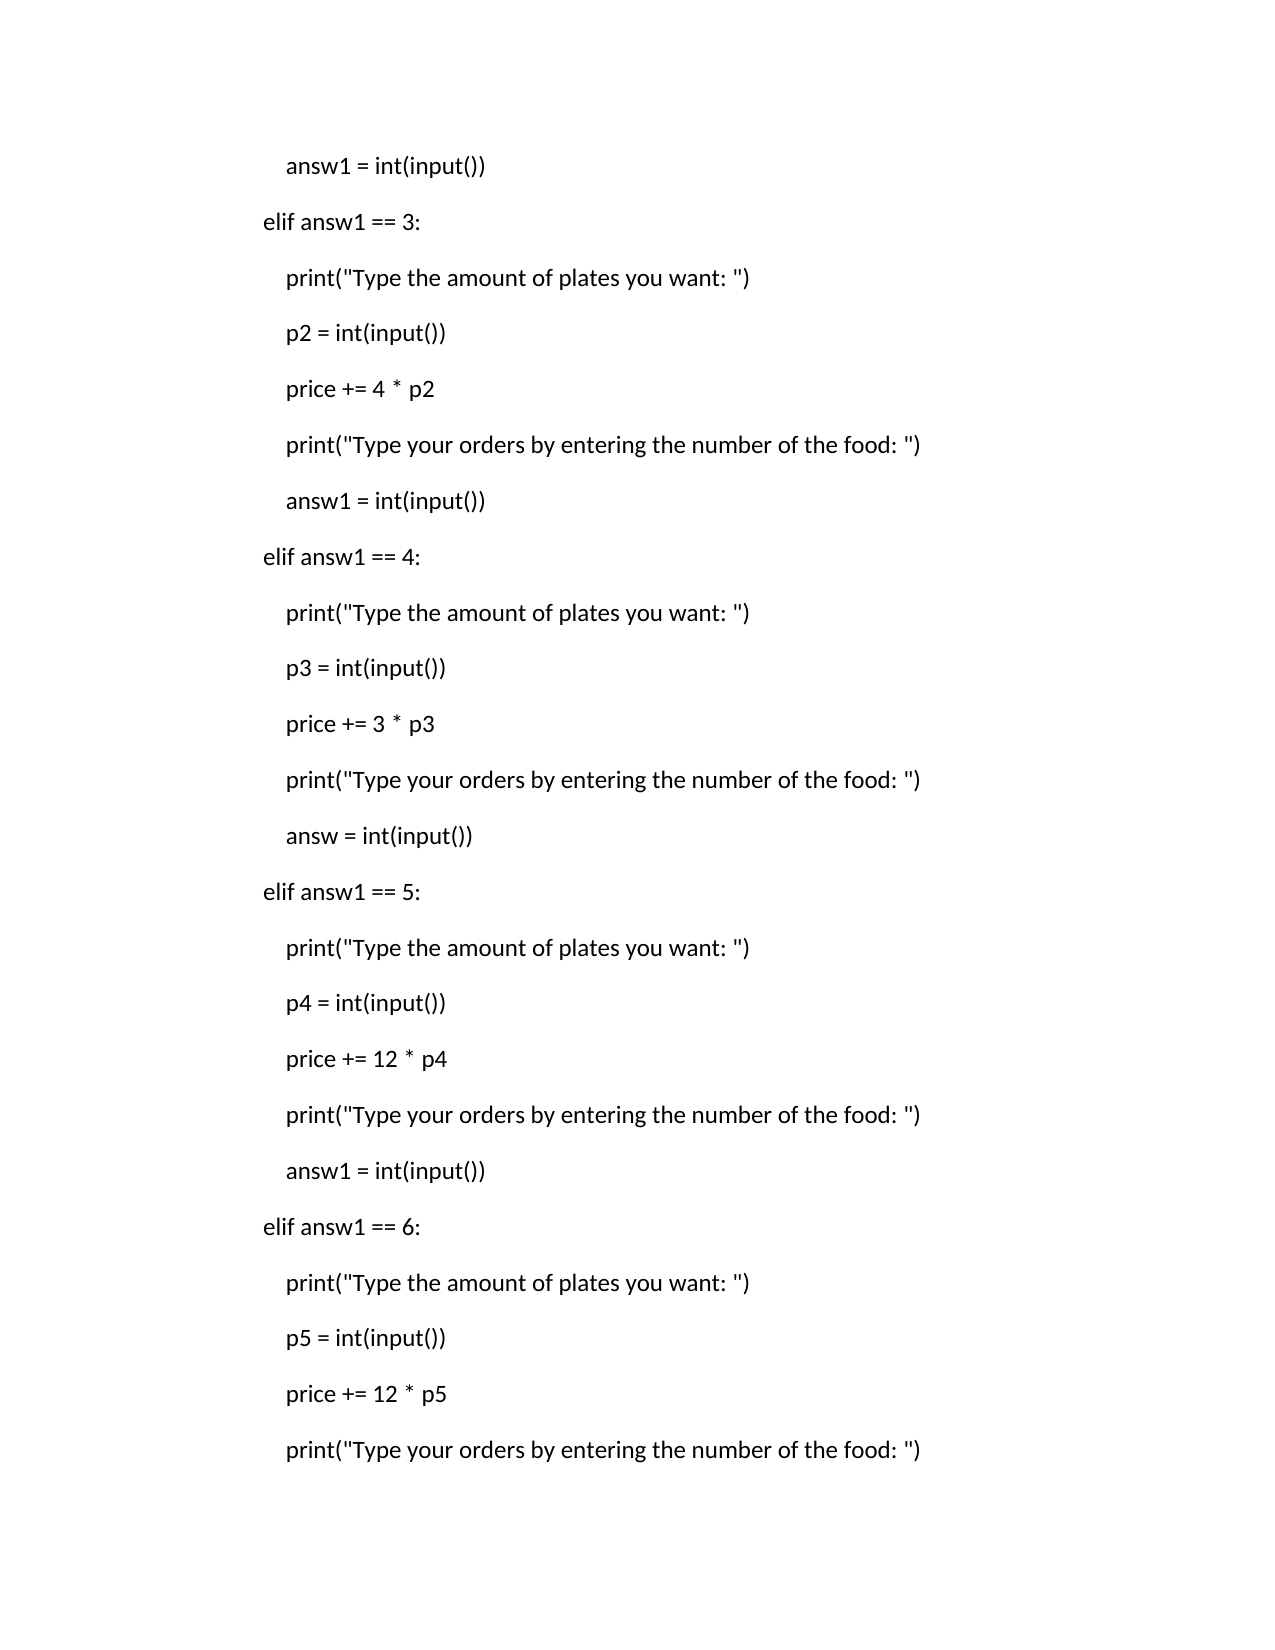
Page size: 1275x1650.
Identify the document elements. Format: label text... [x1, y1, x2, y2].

text elif answ1 == 6: [150, 1211, 1125, 1241]
text print("Type the amount of plates you want: ") [150, 932, 1125, 962]
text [150, 1267, 1125, 1297]
text elif answ1 == 3: [150, 206, 1125, 236]
text price += 12 * p5 [150, 1378, 1125, 1409]
text p4 = int(input()) [150, 987, 1125, 1018]
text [150, 1434, 1125, 1465]
text answ1 = int(input()) [150, 1155, 1125, 1186]
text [150, 429, 1125, 460]
text answ = int(input()) [150, 820, 1125, 851]
text print("Type your orders by entering the number of the food: ") [150, 764, 1125, 795]
text elif answ1 == 5: [150, 876, 1125, 906]
text elif answ1 == 4: [150, 541, 1125, 571]
text p2 = int(input()) [150, 317, 1125, 348]
text p3 = int(input()) [150, 652, 1125, 683]
text print("Type the amount of plates you want: ") [150, 597, 1125, 627]
text p5 = int(input()) [150, 1322, 1125, 1353]
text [150, 262, 1125, 292]
text price += 4 * p2 [150, 373, 1125, 404]
text answ1 = int(input()) [150, 150, 1125, 181]
text answ1 = int(input()) [150, 485, 1125, 516]
text print("Type your orders by entering the number of the food: ") [150, 1099, 1125, 1130]
text price += 3 * p3 [150, 708, 1125, 739]
text price += 12 * p4 [150, 1043, 1125, 1074]
